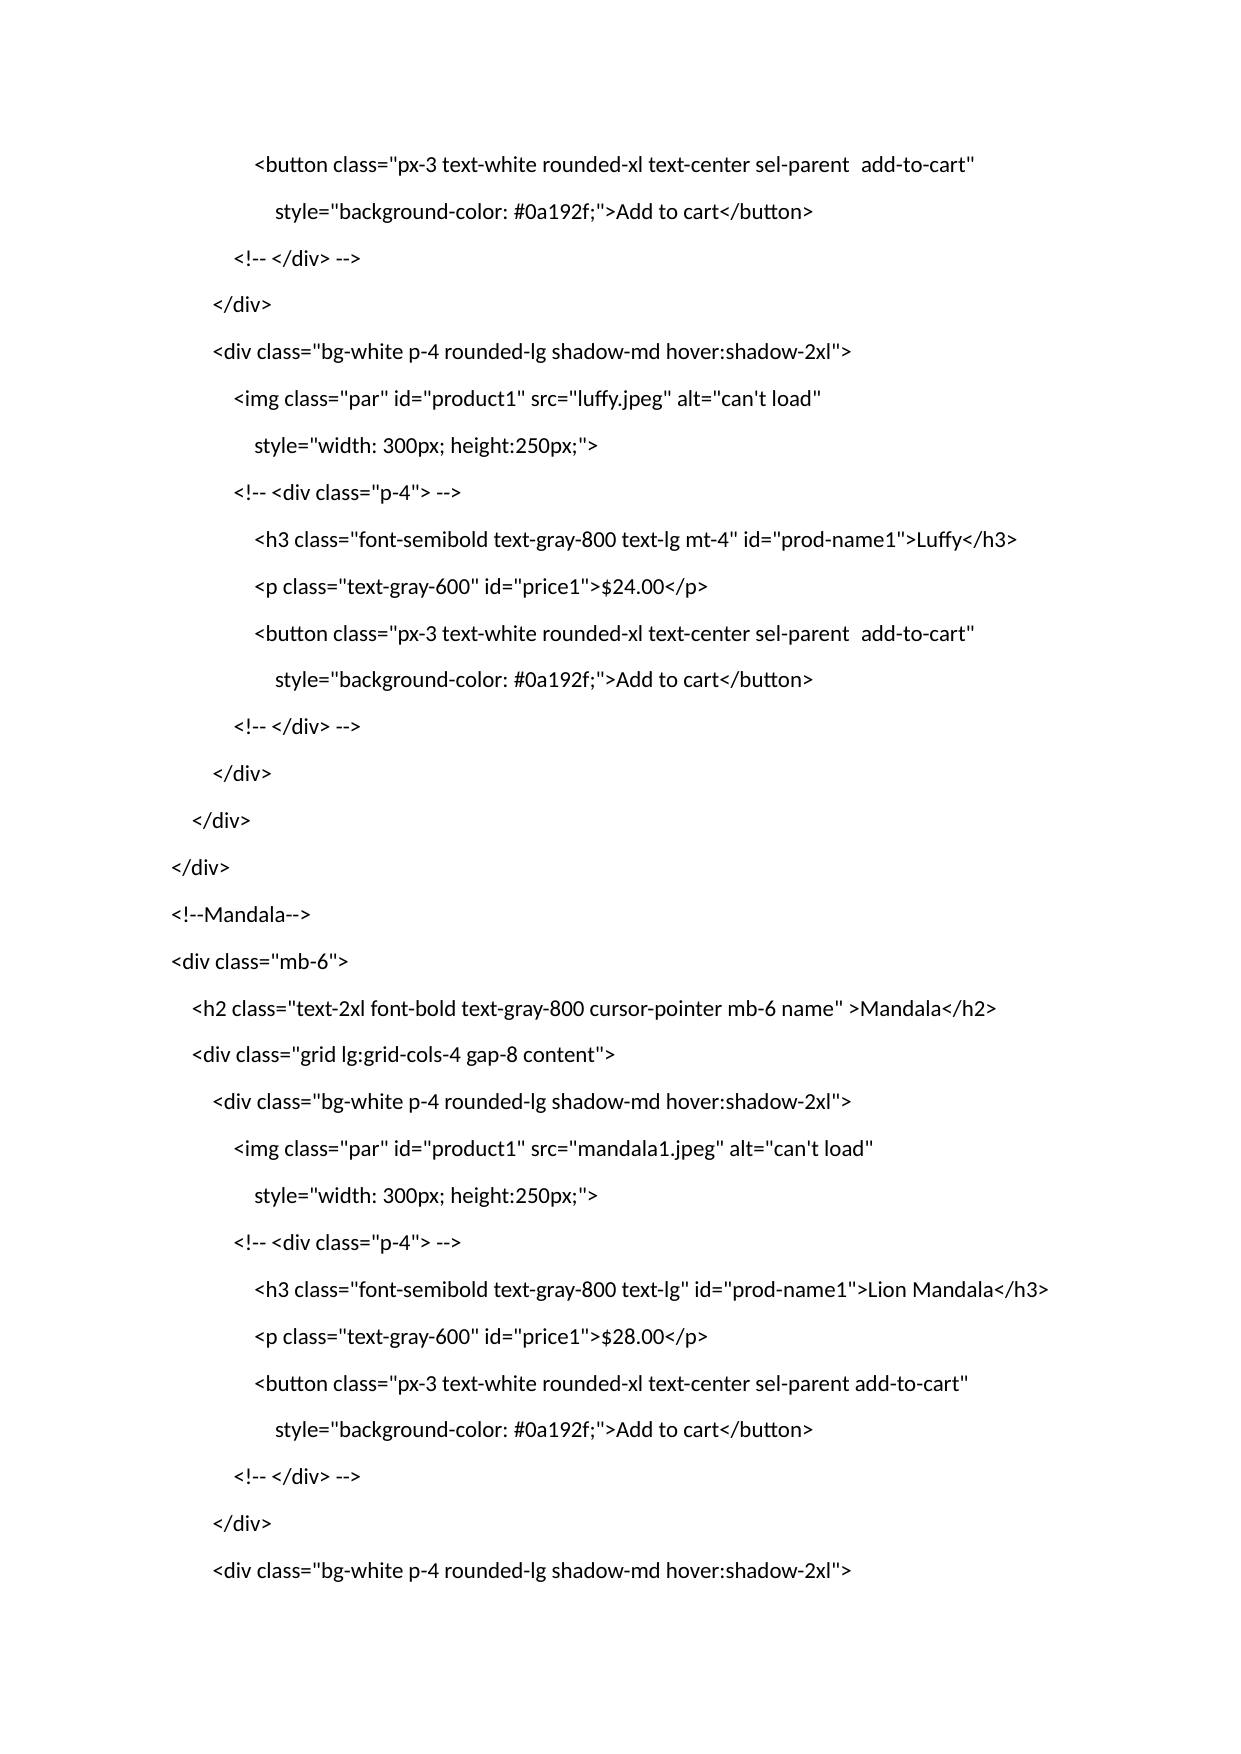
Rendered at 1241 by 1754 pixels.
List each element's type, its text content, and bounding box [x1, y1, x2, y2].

text style="background-color: #0a192f;">Add to cart</button> [150, 197, 1090, 225]
text <!-- </div> --> [150, 712, 1090, 741]
text <p class="text-gray-600" id="price1">$28.00</p> [150, 1322, 1090, 1350]
text </div> [150, 1509, 1090, 1537]
text <!-- <div class="p-4"> --> [150, 1228, 1090, 1256]
text <div class="grid lg:grid-cols-4 gap-8 content"> [150, 1041, 1090, 1069]
text <p class="text-gray-600" id="price1">$24.00</p> [150, 572, 1090, 600]
text <img class="par" id="product1" src="luffy.jpeg" alt="can't load" [150, 384, 1090, 412]
text <button class="px-3 text-white rounded-xl text-center sel-parent add-to-cart" [150, 150, 1090, 178]
text </div> [150, 806, 1090, 834]
text <button class="px-3 text-white rounded-xl text-center sel-parent add-to-cart" [150, 1369, 1090, 1397]
text style="background-color: #0a192f;">Add to cart</button> [150, 666, 1090, 694]
text <h3 class="font-semibold text-gray-800 text-lg mt-4" id="prod-name1">Luffy</h3> [150, 525, 1090, 553]
text </div> [150, 853, 1090, 881]
text style="background-color: #0a192f;">Add to cart</button> [150, 1416, 1090, 1444]
text <!-- </div> --> [150, 244, 1090, 272]
text <div class="bg-white p-4 rounded-lg shadow-md hover:shadow-2xl"> [150, 1556, 1090, 1584]
text <div class="bg-white p-4 rounded-lg shadow-md hover:shadow-2xl"> [150, 337, 1090, 366]
text <img class="par" id="product1" src="mandala1.jpeg" alt="can't load" [150, 1134, 1090, 1162]
text <div class="mb-6"> [150, 947, 1090, 975]
text style="width: 300px; height:250px;"> [150, 1181, 1090, 1209]
text <!-- </div> --> [150, 1462, 1090, 1491]
text </div> [150, 759, 1090, 787]
text <!-- <div class="p-4"> --> [150, 478, 1090, 506]
text </div> [150, 291, 1090, 319]
text <!--Mandala--> [150, 900, 1090, 928]
text <h2 class="text-2xl font-bold text-gray-800 cursor-pointer mb-6 name" >Mandala</h2> [150, 994, 1090, 1022]
text <button class="px-3 text-white rounded-xl text-center sel-parent add-to-cart" [150, 619, 1090, 647]
text <div class="bg-white p-4 rounded-lg shadow-md hover:shadow-2xl"> [150, 1087, 1090, 1116]
text <h3 class="font-semibold text-gray-800 text-lg" id="prod-name1">Lion Mandala</h3> [150, 1275, 1090, 1303]
text style="width: 300px; height:250px;"> [150, 431, 1090, 459]
